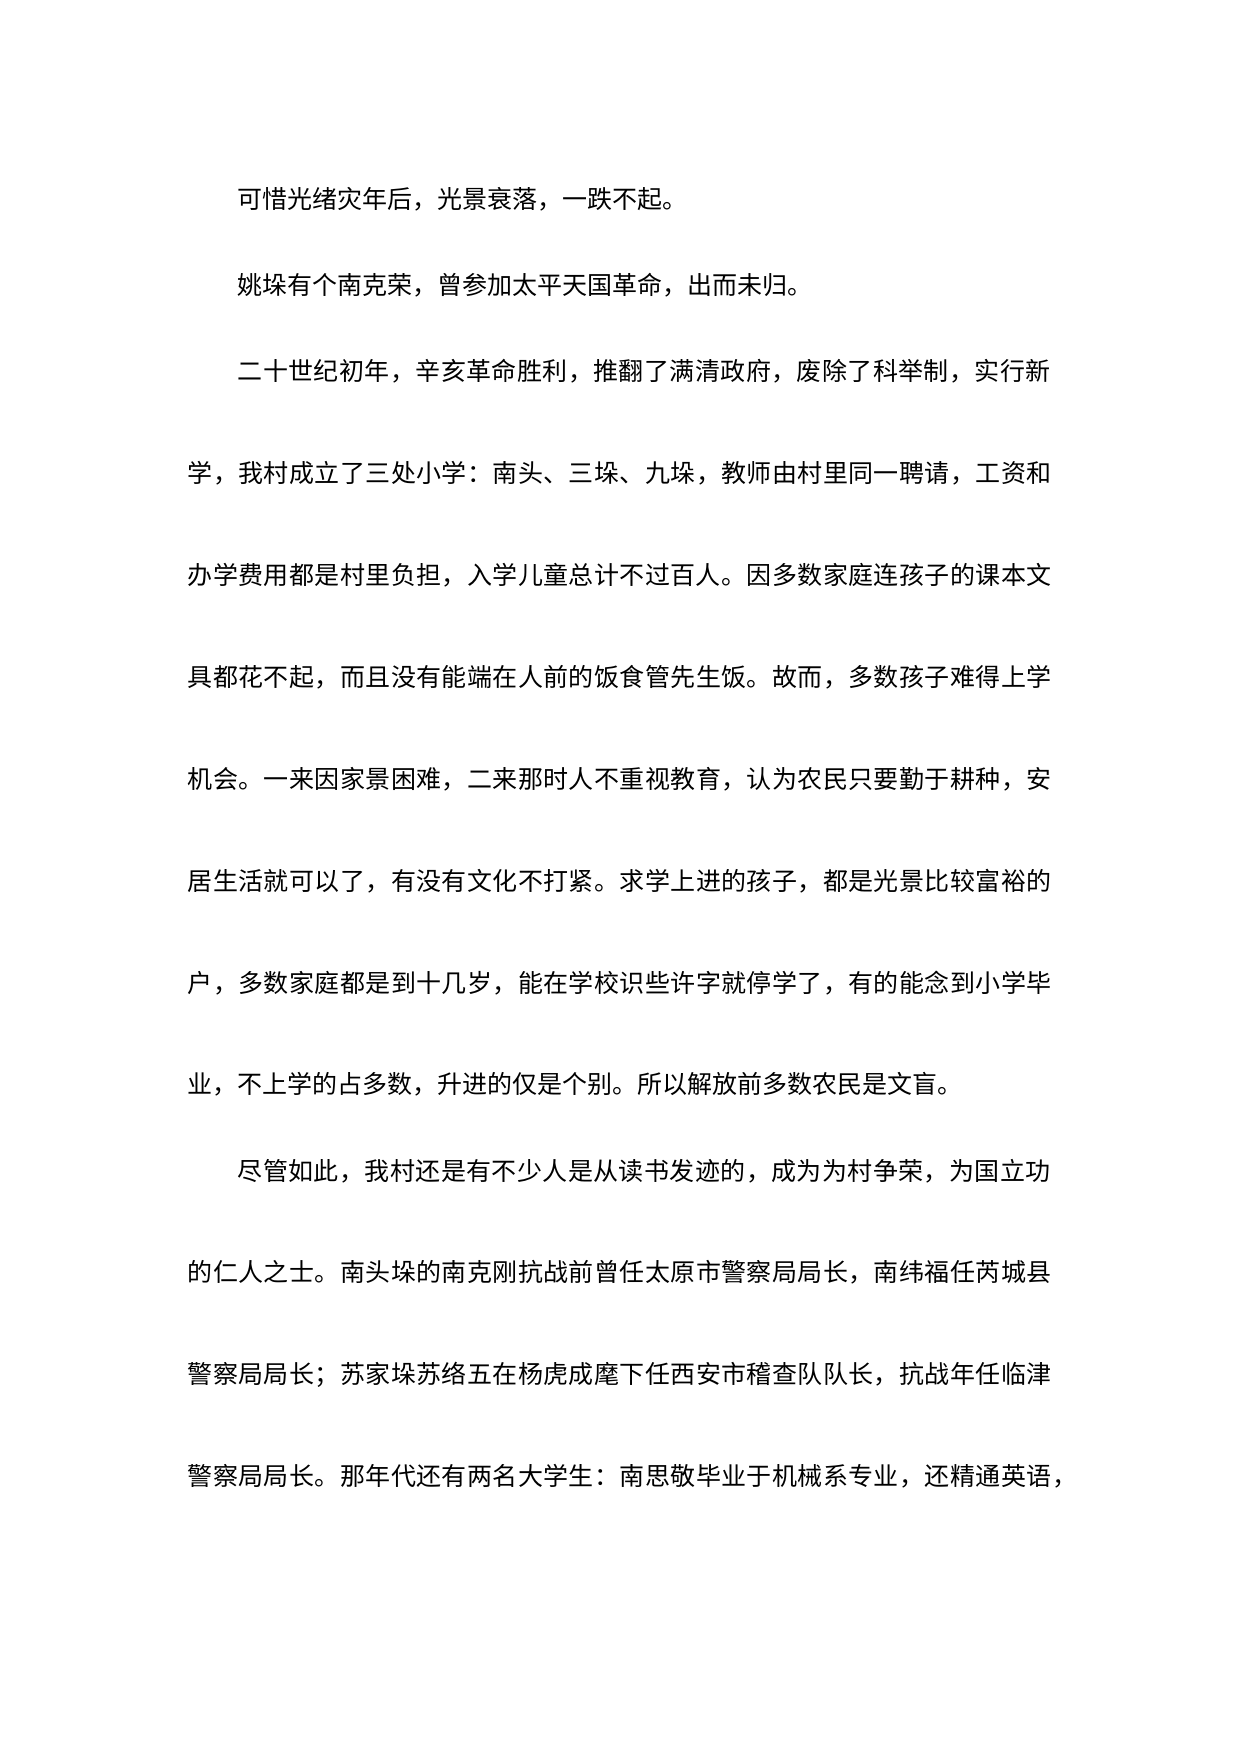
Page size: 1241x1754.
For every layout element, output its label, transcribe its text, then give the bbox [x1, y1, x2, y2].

text 姚垛有个南克荣，曾参加太平天国革命，出而未归。 [187, 250, 1053, 318]
text 二十世纪初年，辛亥革命胜利，推翻了满清政府，废除了科举制，实行新学，我村成立了三处小学：南头、三垛、九垛，教师由村里同一聘请，工资和办学费用都是村里负担，入学儿童总计不过百人。因多数家庭连孩子的课本文具都花不起，而且没有能端在人前的饭食管先生饭。故而，多数孩子难得上学机会。一来因家景困难，二来那时人不重视教育，认为农民只要勤于耕种，安居生活就可以了，有没有文化不打紧。求学上进的孩子，都是光景比较富裕的户，多数家庭都是到十几岁，能在学校识些许字就停学了，有的能念到小学毕业，不上学的占多数，升进的仅是个别。所以解放前多数农民是文盲。 [187, 336, 1053, 1117]
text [187, 1135, 1053, 1509]
text 可惜光绪灾年后，光景衰落，一跌不起。 [187, 164, 1053, 232]
